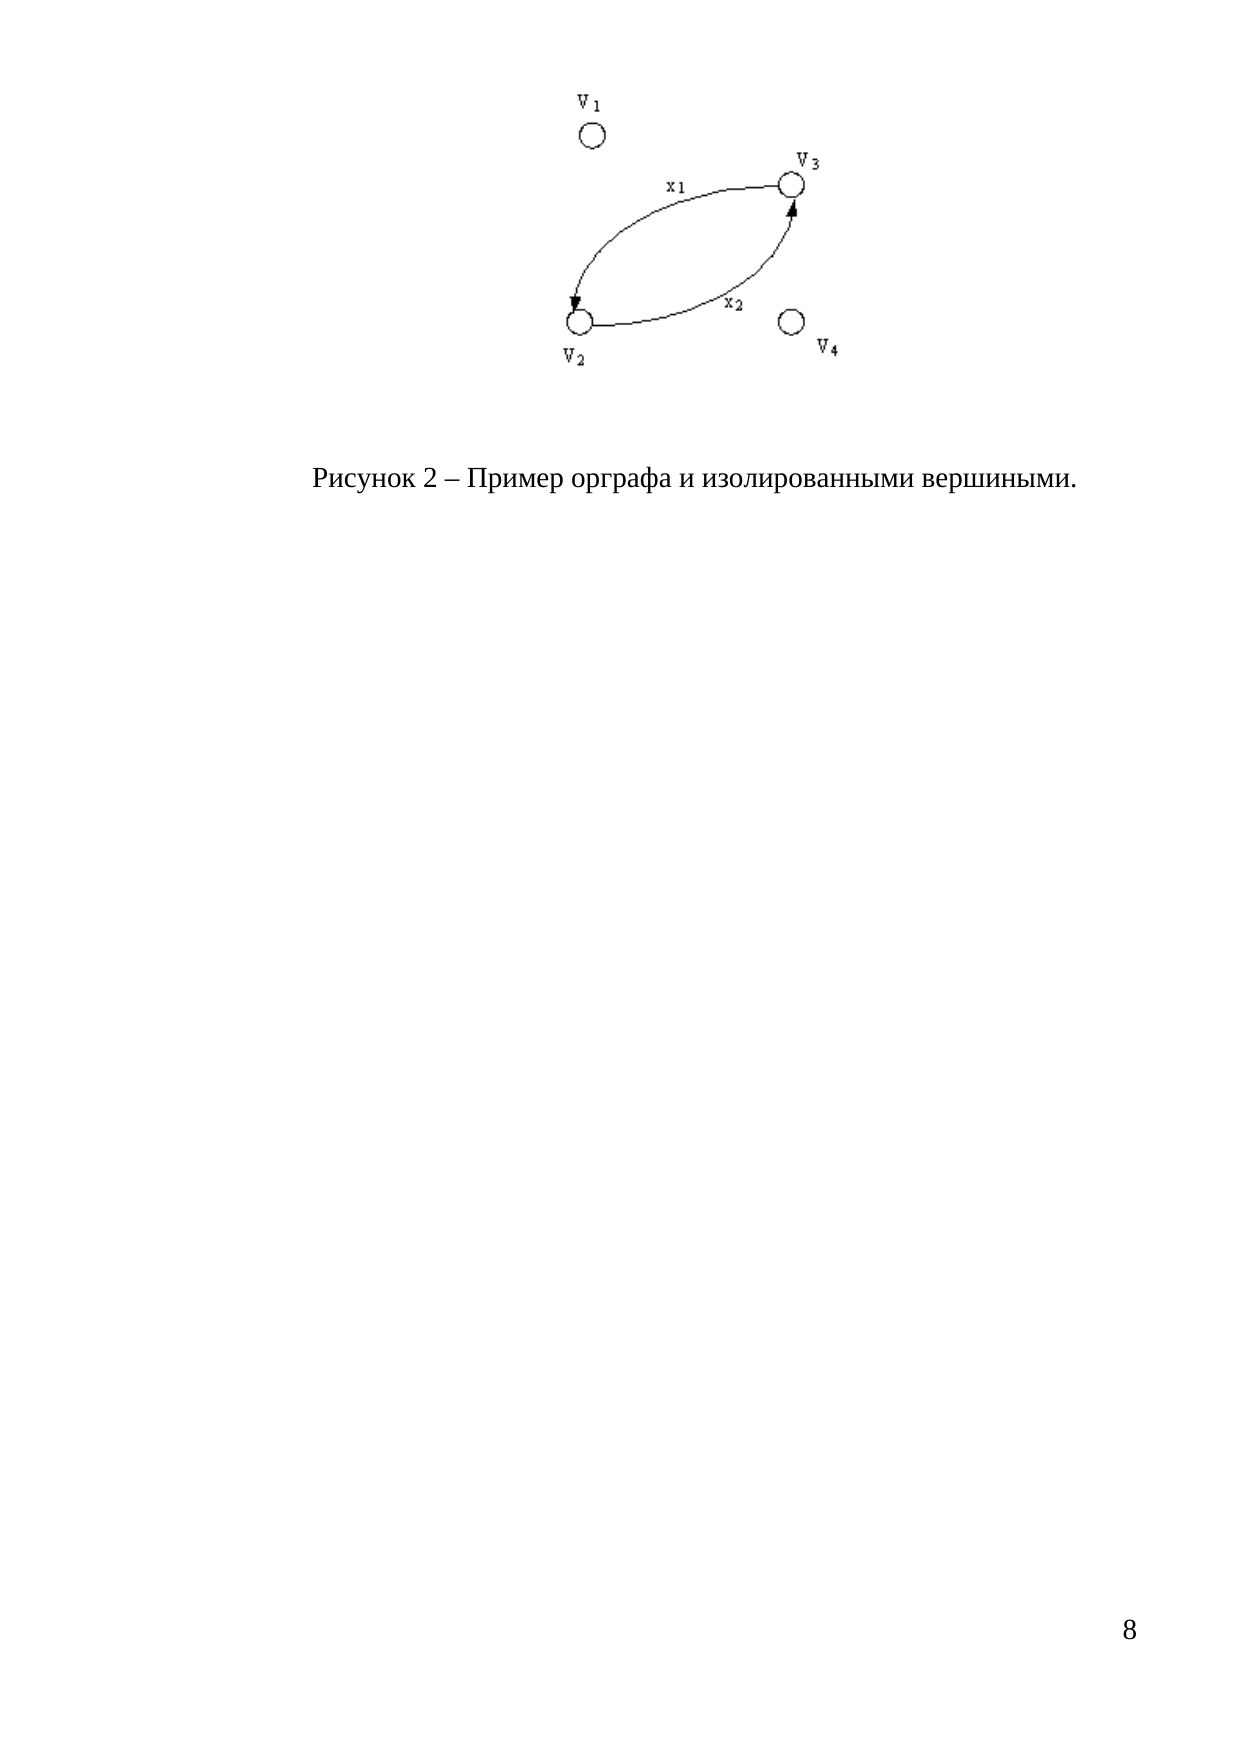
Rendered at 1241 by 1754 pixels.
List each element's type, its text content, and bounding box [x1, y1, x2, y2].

text Рисунок 2 – Пример орграфа и изолированными вершиными. [125, 460, 1176, 494]
picture [537, 79, 852, 383]
